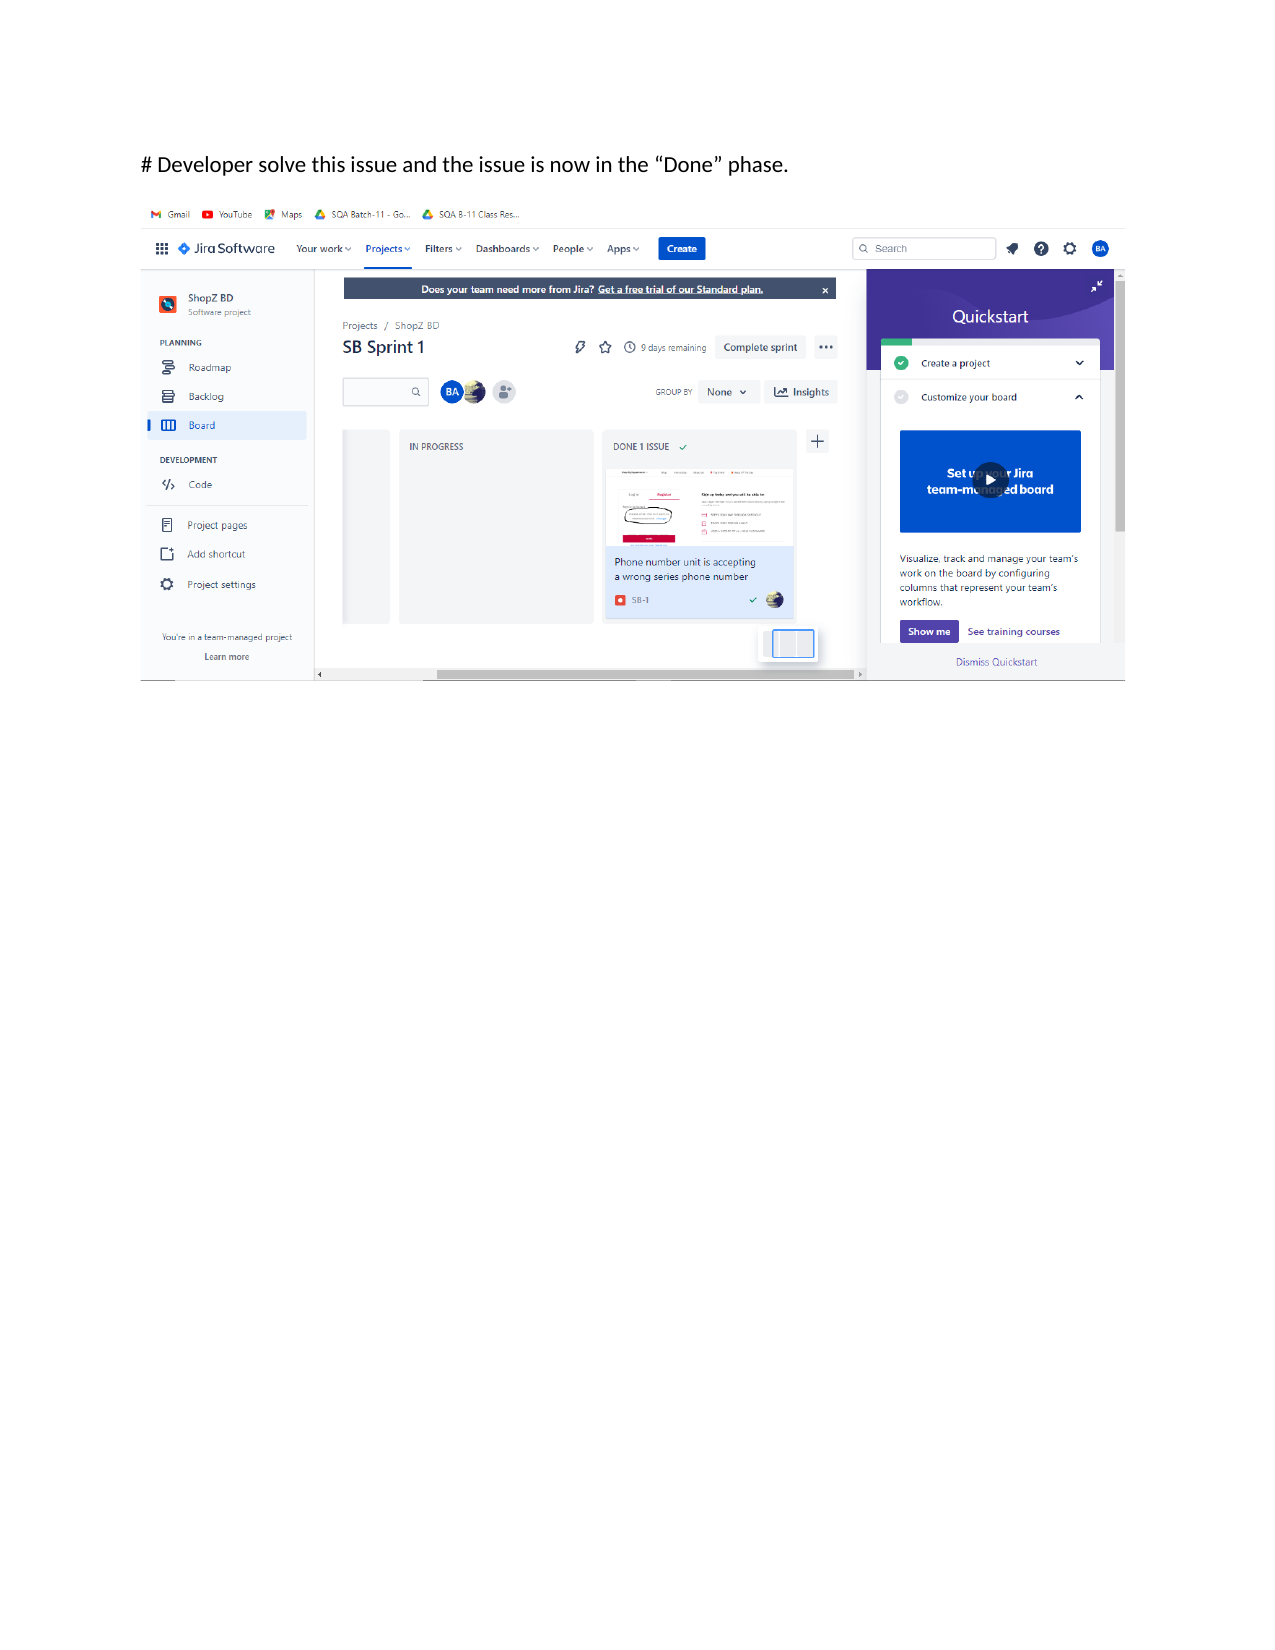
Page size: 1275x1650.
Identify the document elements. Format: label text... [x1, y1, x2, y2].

text # Developer solve this issue and the issue is now in the “Done” phase. [141, 150, 1125, 178]
picture [140, 203, 1125, 681]
